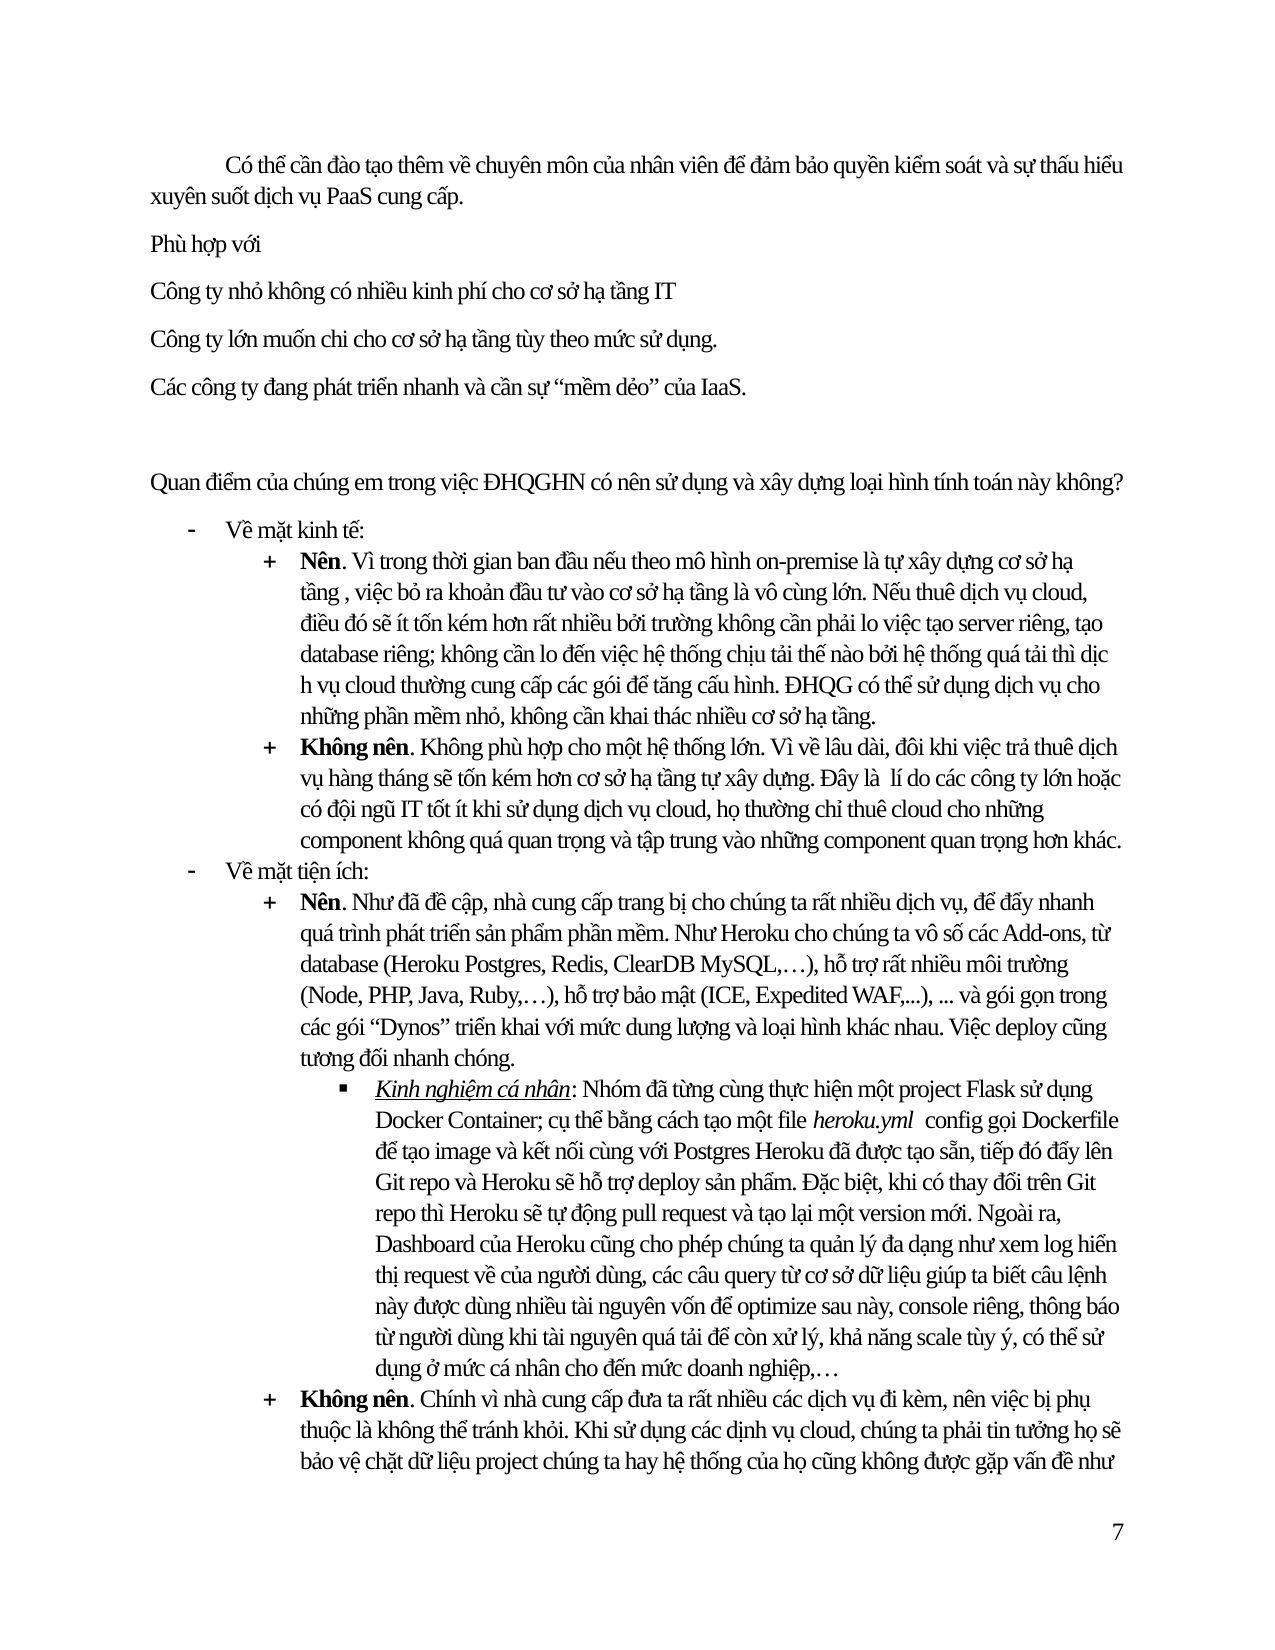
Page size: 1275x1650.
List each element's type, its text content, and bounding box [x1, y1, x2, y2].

text Công ty nhỏ không có nhiều kinh phí cho cơ sở hạ tầng IT [150, 276, 1125, 305]
text Quan điểm của chúng em trong việc ĐHQGHN có nên sử dụng và xây dựng loại hình tính toán này không? [150, 467, 1125, 496]
list Kinh nghiệm cá nhân: Nhóm đã từng cùng thực hiện một project Flask sử dụng Docker Container; cụ thể bằng cách tạo một file heroku.yml config gọi Dockerfile để tạo image và kết nối cùng với Postgres Heroku đã được tạo sẵn, tiếp đó đẩy lên Git repo và Heroku sẽ hỗ trợ deploy sản phẩm. Đặc biệt, khi có thay đổi trên Git repo thì Heroku sẽ tự động pull request và tạo lại một version mới. Ngoài ra, Dashboard của Heroku cũng cho phép chúng ta quản lý đa dạng như xem log hiển thị request về của người dùng, các câu query từ cơ sở dữ liệu giúp ta biết câu lệnh này được dùng nhiều tài nguyên vốn để optimize sau này, console riêng, thông báo từ người dùng khi tài nguyên quá tải để còn xử lý, khả năng scale tùy ý, có thể sử dụng ở mức cá nhân cho đến mức doanh nghiệp,… [337, 1074, 1125, 1382]
list Nên. Vì trong thời gian ban đầu nếu theo mô hình on-premise là tự xây dựng cơ sở hạ tầng , việc bỏ ra khoản đầu tư vào cơ sở hạ tầng là vô cùng lớn. Nếu thuê dịch vụ cloud, điều đó sẽ ít tốn kém hơn rất nhiều bởi trường không cần phải lo việc tạo server riêng, tạo database riêng; không cần lo đến việc hệ thống chịu tải thế nào bởi hệ thống quá tải thì dịc h vụ cloud thường cung cấp các gói để tăng cấu hình. ĐHQG có thể sử dụng dịch vụ cho những phần mềm nhỏ, không cần khai thác nhiều cơ sở hạ tầng. [262, 546, 1125, 730]
list Về mặt tiện ích: [187, 856, 1125, 885]
list Không nên. Không phù hợp cho một hệ thống lớn. Vì về lâu dài, đôi khi việc trả thuê dịch vụ hàng tháng sẽ tốn kém hơn cơ sở hạ tầng tự xây dựng. Đây là lí do các công ty lớn hoặc có đội ngũ IT tốt ít khi sử dụng dịch vụ cloud, họ thường chỉ thuê cloud cho những component không quá quan trọng và tập trung vào những component quan trọng hơn khác. [262, 732, 1125, 854]
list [262, 1384, 1125, 1475]
text Công ty lớn muốn chi cho cơ sở hạ tầng tùy theo mức sử dụng. [150, 324, 1125, 353]
list Nên. Như đã đề cập, nhà cung cấp trang bị cho chúng ta rất nhiều dịch vụ, để đẩy nhanh quá trình phát triển sản phẩm phần mềm. Như Heroku cho chúng ta vô số các Add-ons, từ database (Heroku Postgres, Redis, ClearDB MySQL,…), hỗ trợ rất nhiều môi trường (Node, PHP, Java, Ruby,…), hỗ trợ bảo mật (ICE, Expedited WAF,...), ... và gói gọn trong các gói “Dynos” triển khai với mức dung lượng và loại hình khác nhau. Việc deploy cũng tương đối nhanh chóng. [262, 887, 1125, 1071]
text Các công ty đang phát triển nhanh và cần sự “mềm dẻo” của IaaS. [150, 372, 1125, 401]
text Phù hợp với [150, 229, 1125, 257]
list Về mặt kinh tế: [187, 515, 1125, 544]
text Có thể cần đào tạo thêm về chuyên môn của nhân viên để đảm bảo quyền kiểm soát và sự thấu hiểu xuyên suốt dịch vụ PaaS cung cấp. [150, 150, 1125, 210]
